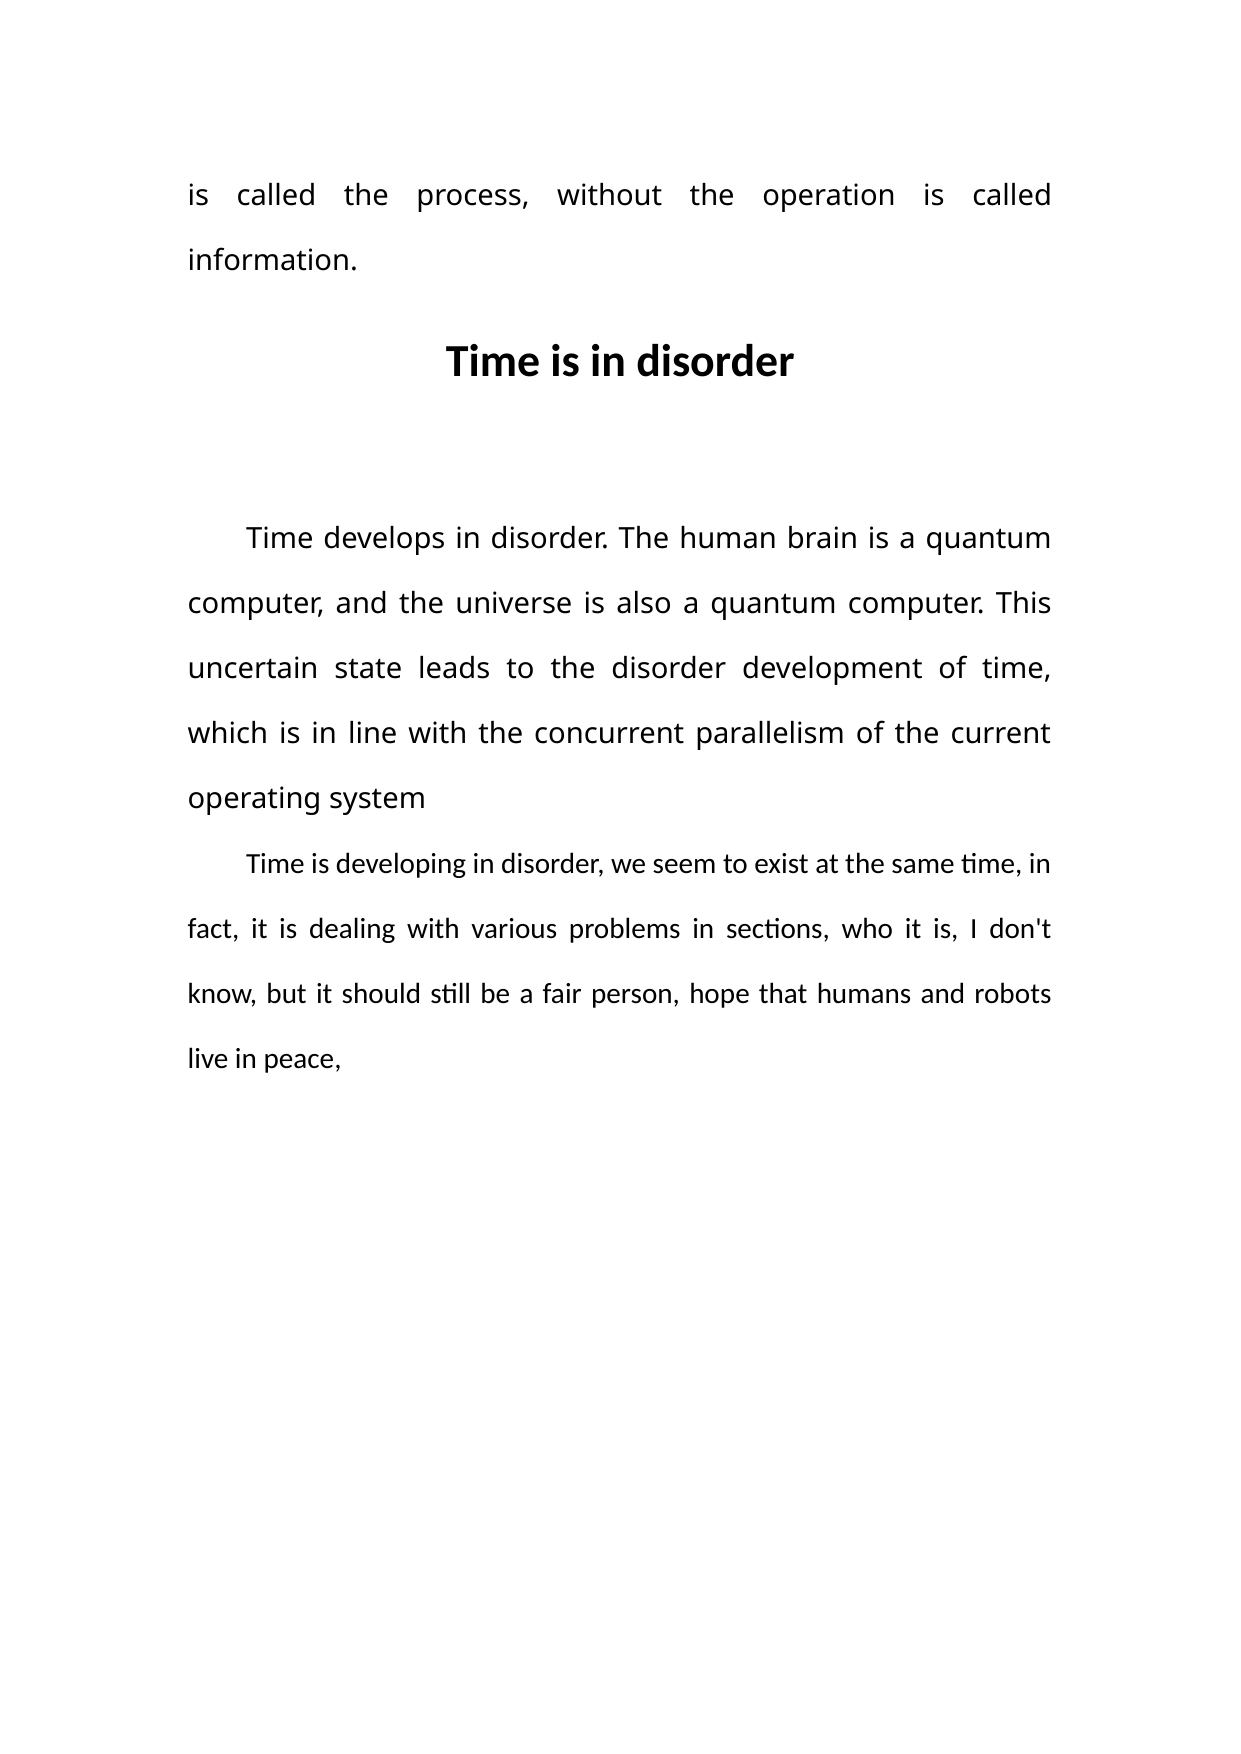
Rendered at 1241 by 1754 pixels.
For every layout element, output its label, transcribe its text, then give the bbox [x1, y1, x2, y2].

text Time develops in disorder. The human brain is a quantum computer, and the universe is also a quantum computer. This uncertain state leads to the disorder development of time, which is in line with the concurrent parallelism of the current operating system [187, 505, 1053, 830]
subtitle Time is in disorder [187, 327, 1053, 392]
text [187, 162, 1053, 292]
text Time is developing in disorder, we seem to exist at the same time, in fact, it is dealing with various problems in sections, who it is, I don't know, but it should still be a fair person, hope that humans and robots live in peace, [187, 830, 1053, 1090]
